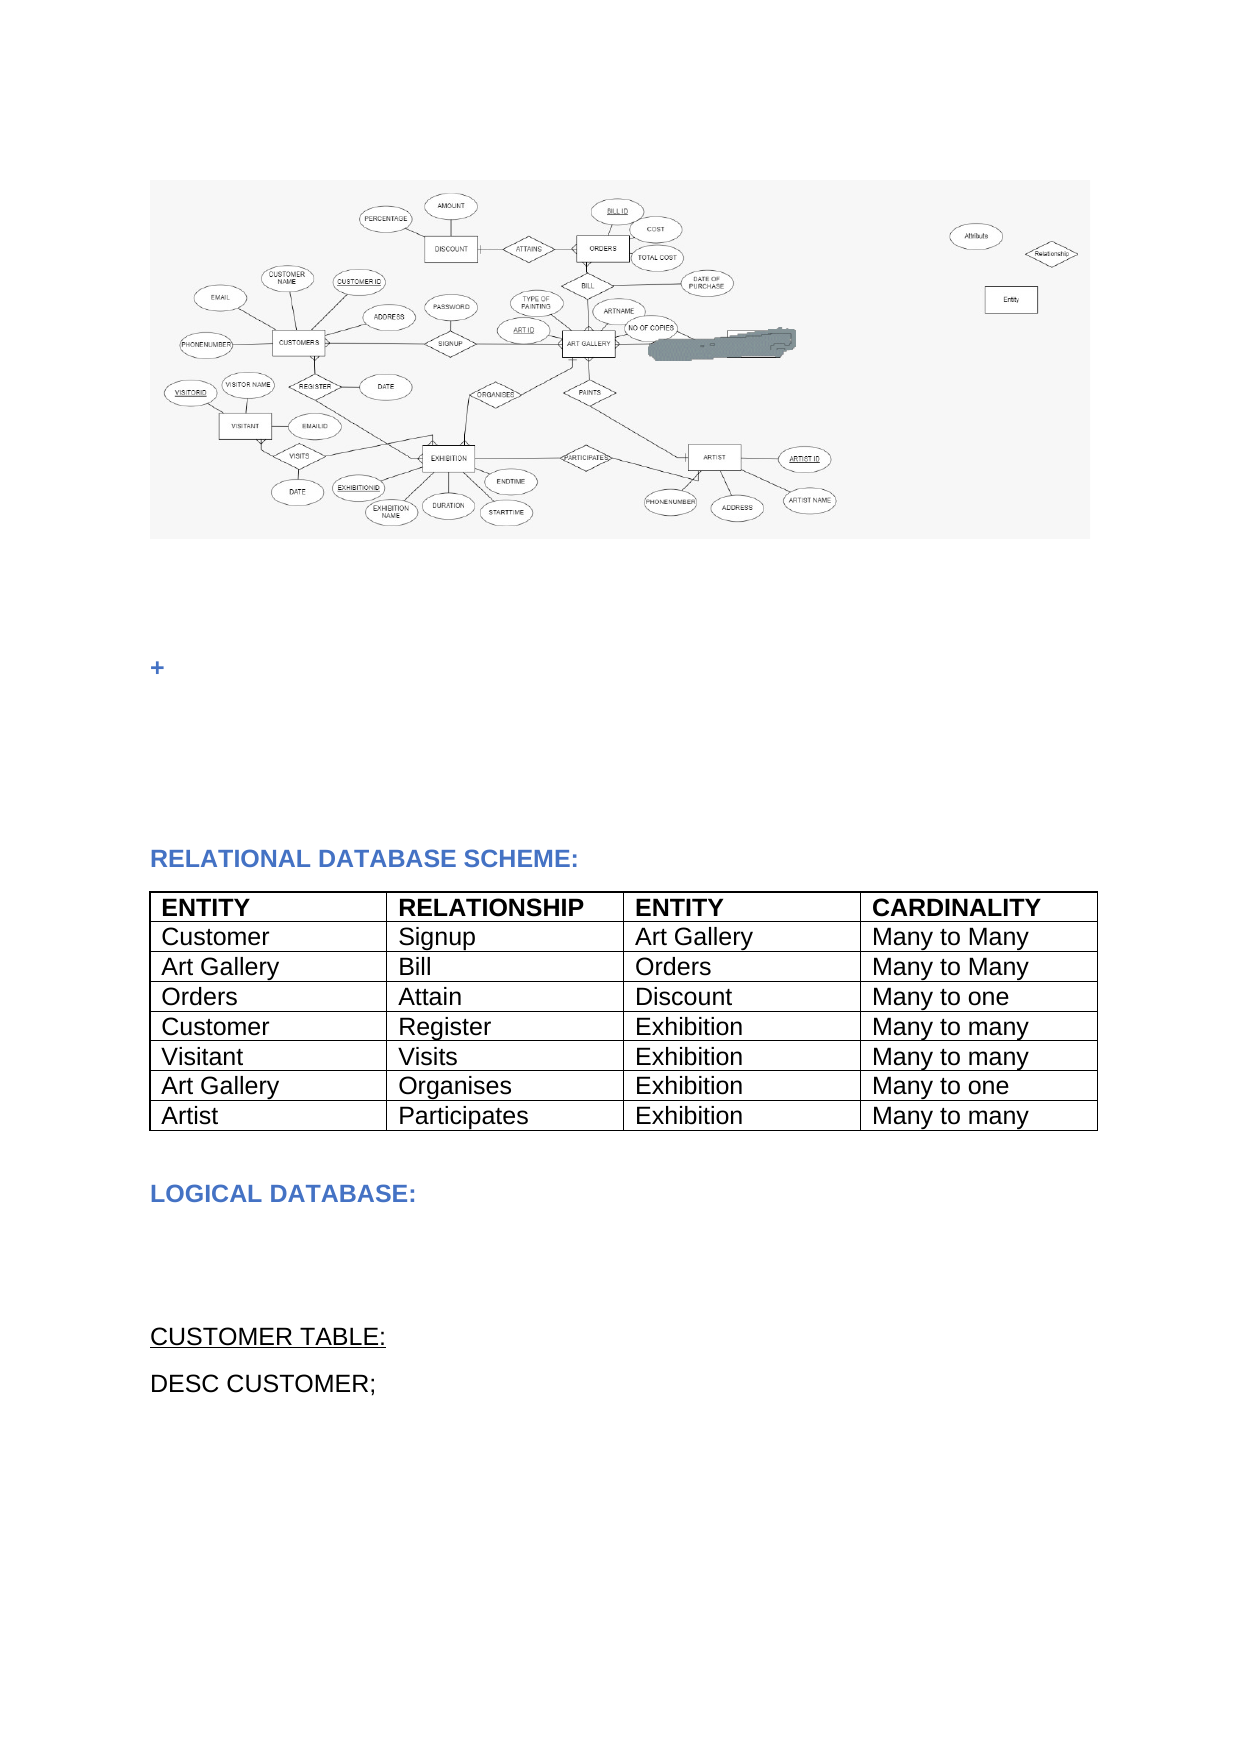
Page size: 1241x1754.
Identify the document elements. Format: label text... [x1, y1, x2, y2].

table_cell Exhibition [624, 1041, 860, 1070]
table_cell Many to one [861, 982, 1097, 1011]
table_cell Orders [151, 982, 386, 1011]
table_cell Many to Many [861, 922, 1097, 951]
table_cell Discount [624, 982, 860, 1011]
text + [150, 653, 1090, 682]
table_cell Visitant [151, 1041, 386, 1070]
table_cell Many to many [861, 1012, 1097, 1040]
table_header ENTITY [151, 893, 386, 921]
picture [150, 180, 1091, 539]
table_cell Attain [387, 982, 623, 1011]
table_cell Orders [624, 952, 860, 981]
table_cell Art Gallery [624, 922, 860, 951]
table_cell Many to one [861, 1071, 1097, 1100]
text CUSTOMER TABLE: [150, 1322, 1090, 1350]
table_cell Exhibition [624, 1101, 860, 1130]
table_cell Register [387, 1012, 623, 1040]
table_cell Customer [151, 922, 386, 951]
table_cell Organises [387, 1071, 623, 1100]
table_header RELATIONSHIP [387, 893, 623, 921]
table_cell Participates [387, 1101, 623, 1130]
table_cell Art Gallery [151, 952, 386, 981]
table_header CARDINALITY [861, 893, 1097, 921]
table_cell Exhibition [624, 1012, 860, 1040]
table_cell Visits [387, 1041, 623, 1070]
table_cell Exhibition [624, 1071, 860, 1100]
table_cell Bill [387, 952, 623, 981]
table_header ENTITY [624, 893, 860, 921]
table_cell Artist [151, 1101, 386, 1130]
table_cell Art Gallery [151, 1071, 386, 1100]
table_cell Many to Many [861, 952, 1097, 981]
table_cell Many to many [861, 1101, 1097, 1130]
table_cell Many to many [861, 1041, 1097, 1070]
text DESC CUSTOMER; [150, 1369, 1090, 1398]
text LOGICAL DATABASE: [150, 1178, 1090, 1207]
table_cell Signup [387, 922, 623, 951]
text RELATIONAL DATABASE SCHEME: [150, 844, 1090, 872]
table_cell Customer [151, 1012, 386, 1040]
